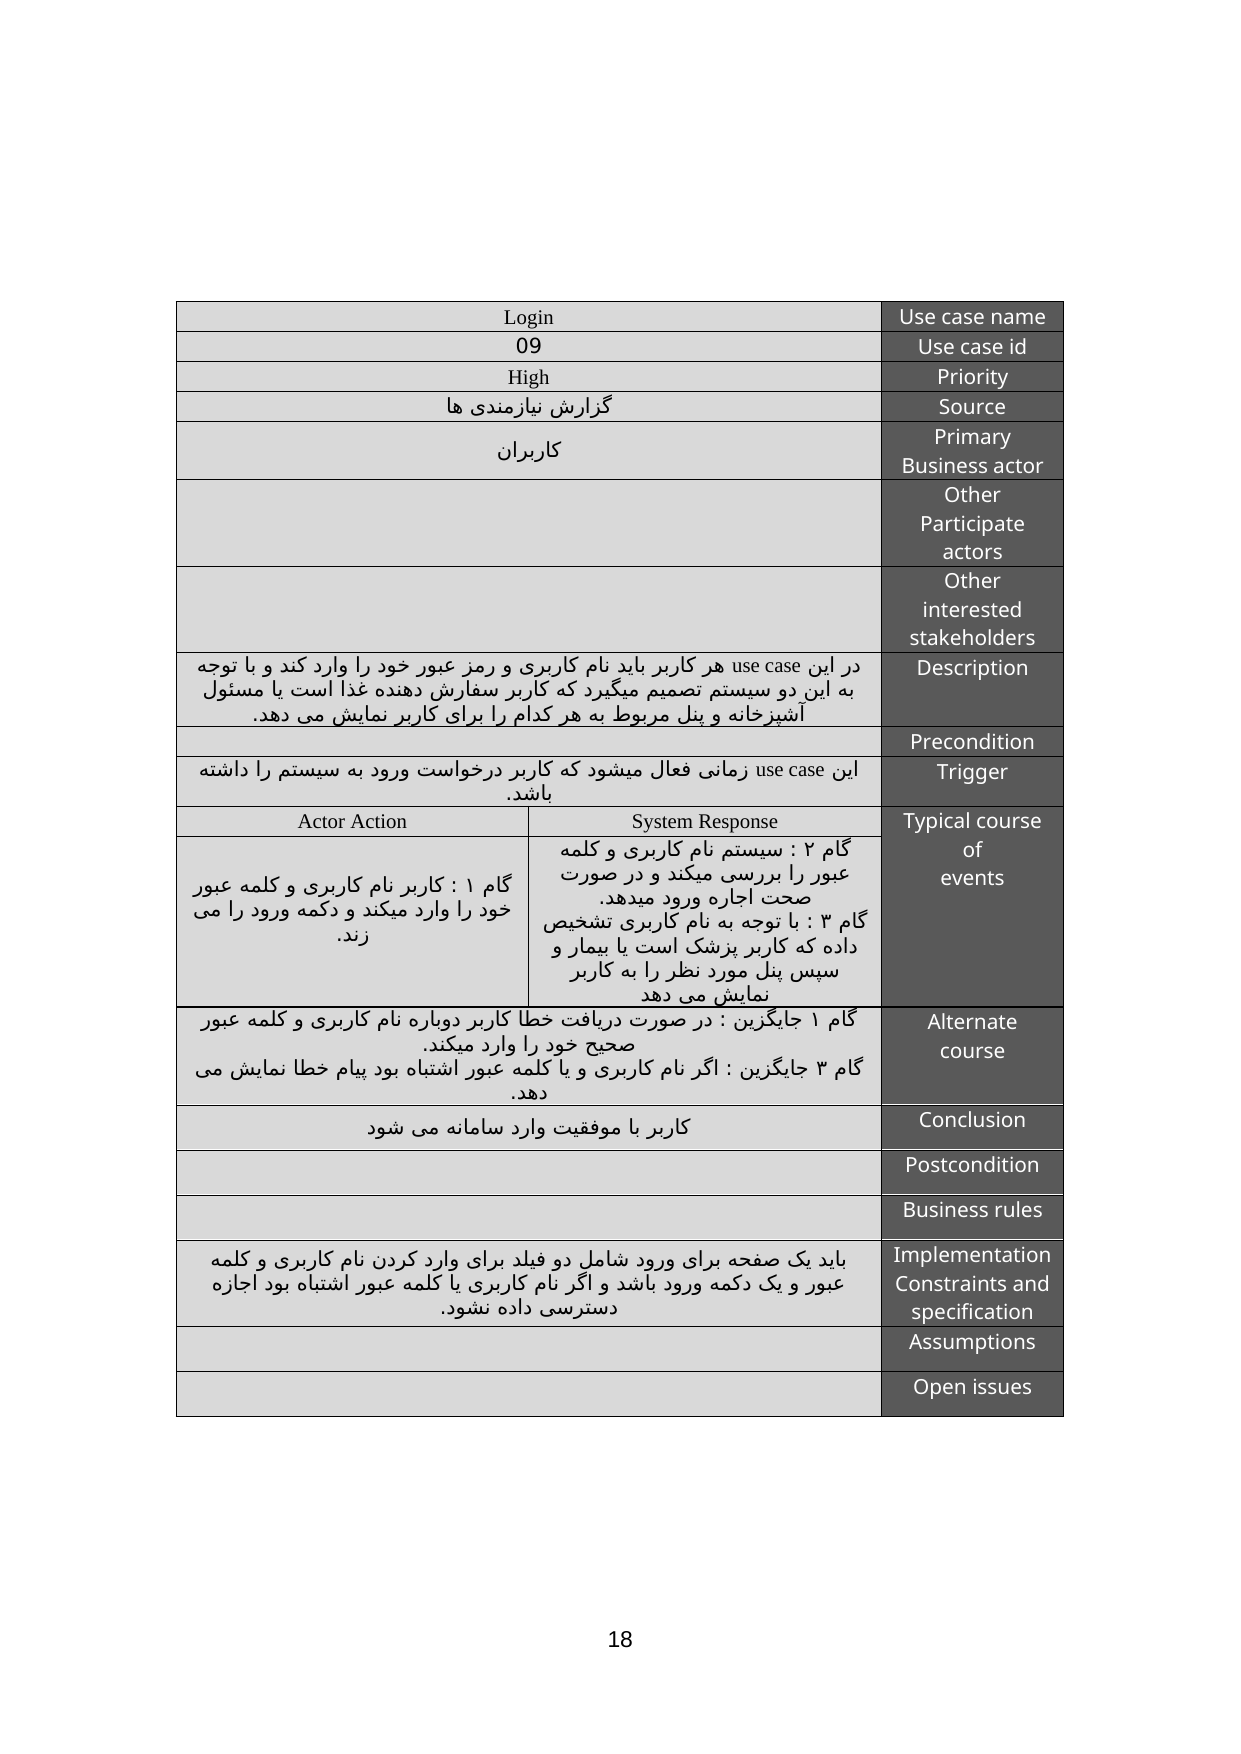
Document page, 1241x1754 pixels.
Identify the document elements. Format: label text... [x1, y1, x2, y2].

table_cell گام ۱ جایگزین : در صورت دریافت خطا کاربر دوباره نام کاربری و کلمه عبور صحیح خود را وارد میکند. گام ۳ جایگزین : اگر نام کاربری و یا کلمه عبور اشتباه بود پیام خطا نمایش می دهد. [177, 1008, 881, 1104]
table_cell Priority [882, 362, 1063, 391]
table_cell Source [882, 392, 1063, 421]
table_cell کاربران [177, 422, 881, 479]
table_cell 09 [177, 332, 881, 361]
table_cell Assumptions [882, 1327, 1063, 1371]
table_cell گزارش نیازمندی ها [177, 392, 881, 421]
table_cell کاربر با موفقیت وارد سامانه می شود [177, 1106, 881, 1149]
table_cell Actor Action [177, 807, 528, 836]
table_header Use case name [882, 302, 1063, 331]
table_cell این use case زمانی فعال میشود که کاربر درخواست ورود به سیستم را داشته باشد. [177, 757, 881, 806]
table_cell [177, 567, 881, 652]
table_cell Trigger [882, 757, 1063, 806]
table_cell [177, 1327, 881, 1371]
table_header Login [177, 302, 881, 331]
table_cell Implementation Constraints and specification [882, 1241, 1063, 1326]
table_cell Other Participate actors [882, 480, 1063, 566]
table_cell Postcondition [882, 1151, 1063, 1194]
table_cell گام ۱ : کاربر نام کاربری و کلمه عبور خود را وارد میکند و دکمه ورود را می زند. [177, 837, 528, 1006]
table_cell Typical course of events [882, 807, 1063, 1006]
table_cell Other interested stakeholders [882, 567, 1063, 652]
table_cell High [177, 362, 881, 391]
table_cell Precondition [882, 727, 1063, 756]
table_cell در این use case هر کاربر باید نام کاربری و رمز عبور خود را وارد کند و با توجه به این دو سیستم تصمیم میگیرد که کاربر سفارش دهنده غذا است یا مسئول آشپزخانه و پنل مربوط به هر کدام را برای کاربر نمایش می دهد. [177, 653, 881, 726]
table_cell Conclusion [882, 1106, 1063, 1149]
table_cell Use case id [882, 332, 1063, 361]
table_cell Primary Business actor [882, 422, 1063, 479]
table_cell [177, 727, 881, 756]
table_cell Business rules [882, 1196, 1063, 1239]
table_cell باید یک صفحه برای ورود شامل دو فیلد برای وارد کردن نام کاربری و کلمه عبور و یک دکمه ورود باشد و اگر نام کاربری یا کلمه عبور اشتباه بود اجازه دسترسی داده نشود. [177, 1241, 881, 1326]
table_cell Open issues [882, 1372, 1063, 1416]
table_cell [177, 480, 881, 566]
table_cell [177, 1372, 881, 1416]
table_cell [177, 1151, 881, 1194]
table_cell System Response [529, 807, 881, 836]
table_cell Alternate course [882, 1008, 1063, 1104]
table_cell گام ۲ : سیستم نام کاربری و کلمه عبور را بررسی میکند و در صورت صحت اجاره ورود میدهد. گام ۳ : با توجه به نام کاربری تشخیص داده که کاربر پزشک است یا بیمار و سپس پنل مورد نظر را به کاربر نمایش می دهد [529, 837, 881, 1006]
table_cell [177, 1196, 881, 1239]
table_cell Description [882, 653, 1063, 726]
